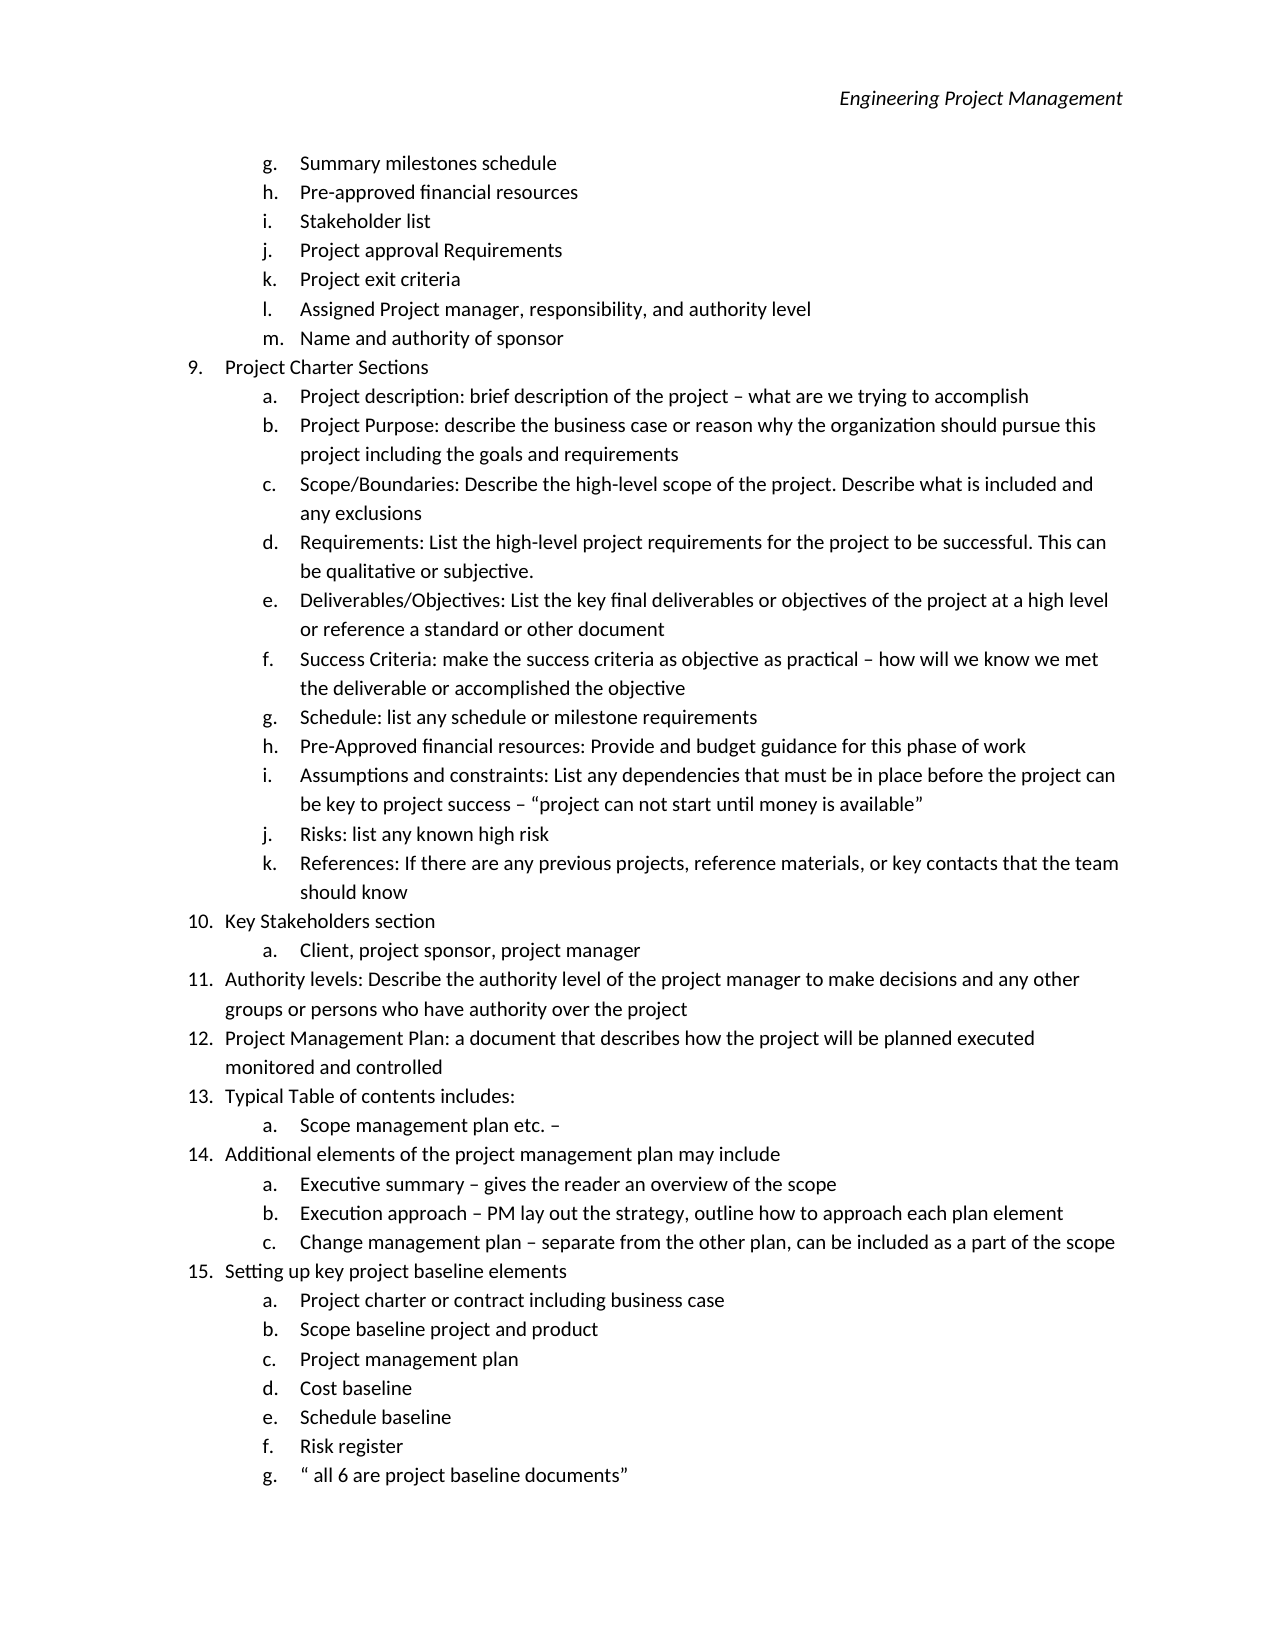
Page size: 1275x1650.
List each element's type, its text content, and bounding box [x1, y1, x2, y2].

list Schedule: list any schedule or milestone requirements [262, 704, 1125, 729]
list Additional elements of the project management plan may include [187, 1142, 1125, 1167]
list “ all 6 are project baseline documents” [262, 1462, 1125, 1488]
list Authority levels: Describe the authority level of the project manager to make decisions and any other groups or persons who have authority over the project [187, 967, 1125, 1021]
list Change management plan – separate from the other plan, can be included as a part of the scope [262, 1229, 1125, 1254]
list Assigned Project manager, responsibility, and authority level [262, 296, 1125, 321]
list Setting up key project baseline elements [187, 1258, 1125, 1284]
list Scope management plan etc. – [262, 1112, 1125, 1138]
list Scope baseline project and product [262, 1317, 1125, 1342]
list Risk register [262, 1433, 1125, 1459]
list Executive summary – gives the reader an overview of the scope [262, 1171, 1125, 1196]
list Project Management Plan: a document that describes how the project will be planned executed monitored and controlled [187, 1025, 1125, 1079]
list Assumptions and constraints: List any dependencies that must be in place before the project can be key to project success – “project can not start until money is available” [262, 762, 1125, 817]
list Success Criteria: make the success criteria as objective as practical – how will we know we met the deliverable or accomplished the objective [262, 646, 1125, 700]
list Project exit criteria [262, 267, 1125, 292]
list Summary milestones schedule [262, 150, 1125, 175]
list Project description: brief description of the project – what are we trying to accomplish [262, 383, 1125, 409]
list Client, project sponsor, project manager [262, 937, 1125, 963]
list Schedule baseline [262, 1404, 1125, 1429]
list Typical Table of contents includes: [187, 1083, 1125, 1109]
list Project approval Requirements [262, 237, 1125, 263]
list Cost baseline [262, 1375, 1125, 1400]
list Project management plan [262, 1346, 1125, 1371]
list Project Purpose: describe the business case or reason why the organization should pursue this project including the goals and requirements [262, 412, 1125, 467]
list Deliverables/Objectives: List the key final deliverables or objectives of the project at a high level or reference a standard or other document [262, 587, 1125, 642]
list Requirements: List the high-level project requirements for the project to be successful. This can be qualitative or subjective. [262, 529, 1125, 584]
list Key Stakeholders section [187, 908, 1125, 934]
list Scope/Boundaries: Describe the high-level scope of the project. Describe what is included and any exclusions [262, 471, 1125, 525]
list Pre-Approved financial resources: Provide and budget guidance for this phase of work [262, 733, 1125, 759]
list References: If there are any previous projects, reference materials, or key contacts that the team should know [262, 850, 1125, 904]
list Pre-approved financial resources [262, 179, 1125, 204]
list Name and authority of sponsor [262, 325, 1125, 350]
list Stakeholder list [262, 208, 1125, 234]
list Project charter or contract including business case [262, 1287, 1125, 1313]
list Project Charter Sections [187, 354, 1125, 379]
list Risks: list any known high risk [262, 821, 1125, 846]
list Execution approach – PM lay out the strategy, outline how to approach each plan element [262, 1200, 1125, 1225]
